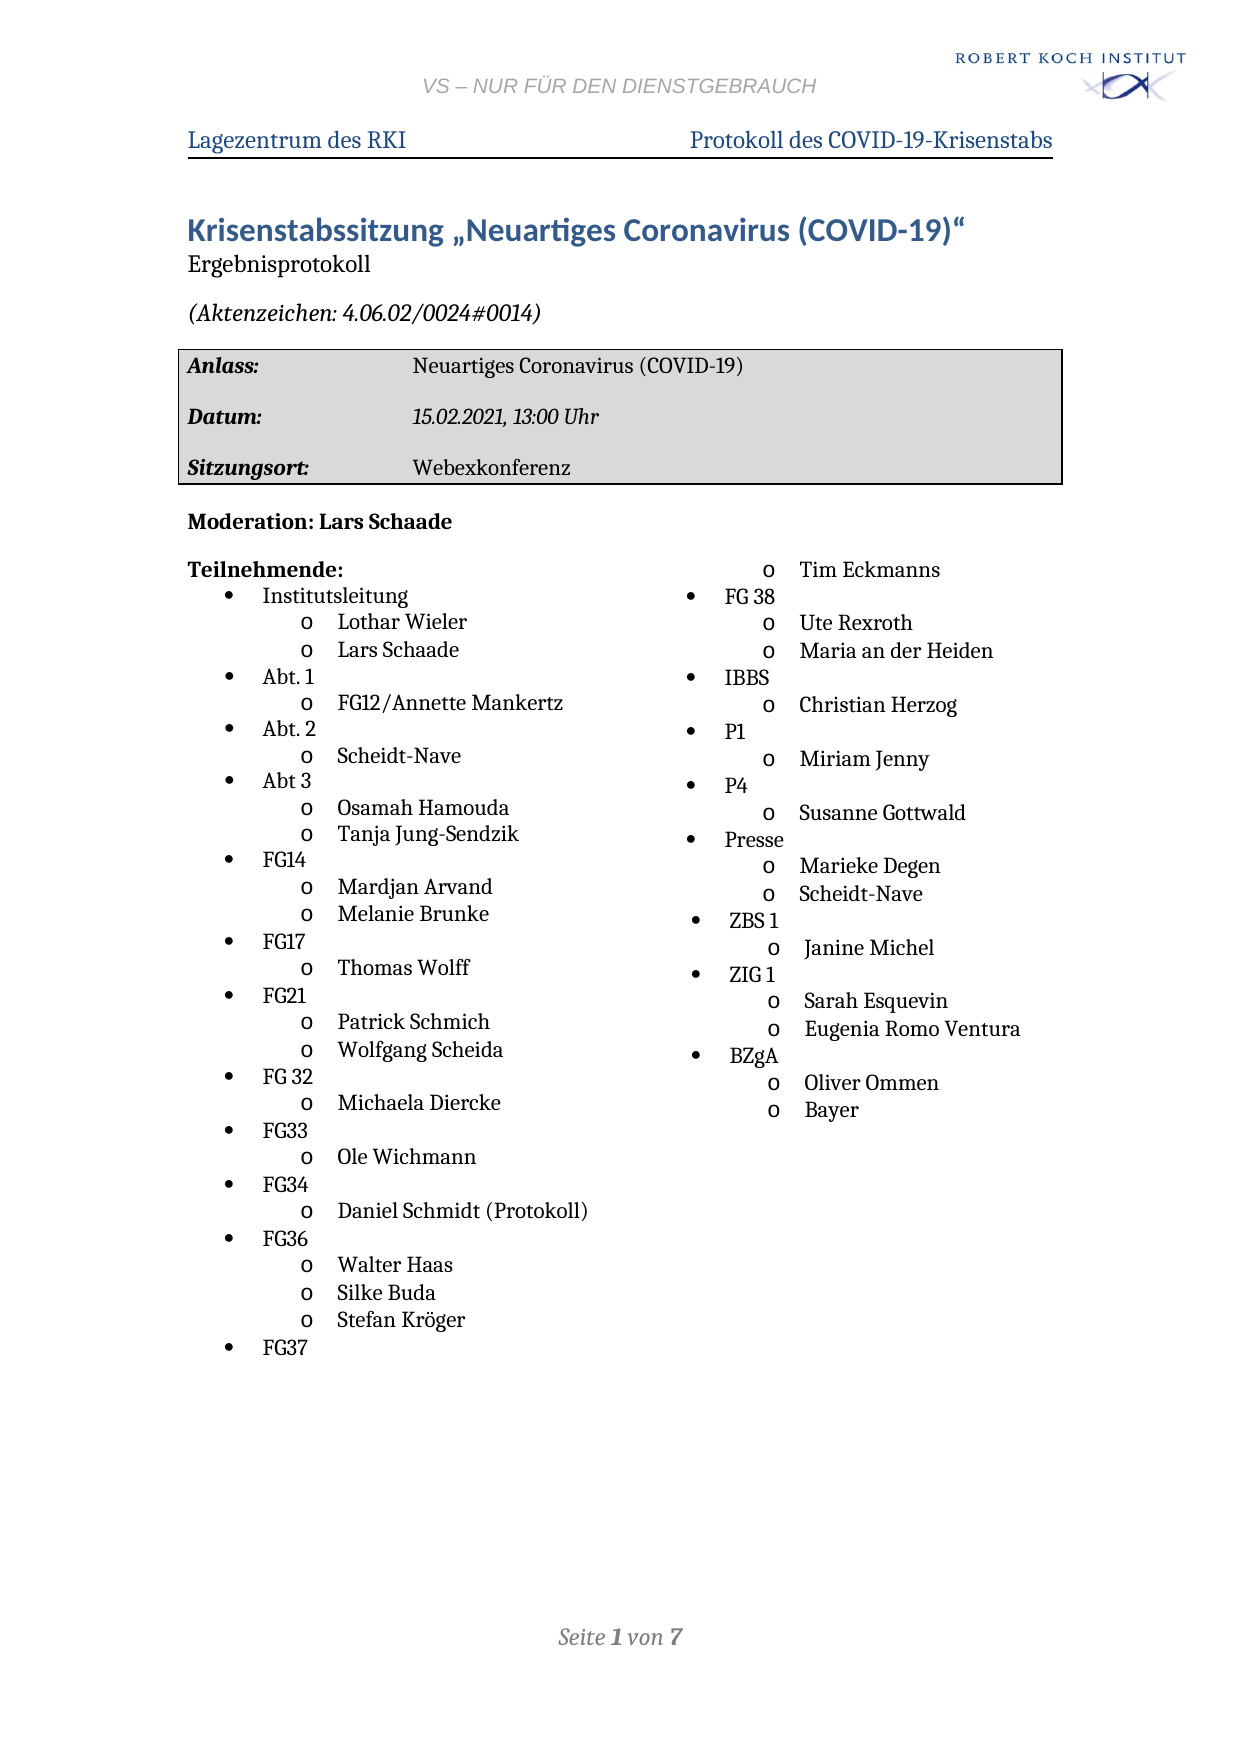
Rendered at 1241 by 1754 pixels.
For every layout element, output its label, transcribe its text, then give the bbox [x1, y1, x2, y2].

list Christian Herzog [762, 692, 1053, 719]
list Thomas Wolff [300, 955, 591, 982]
list FG12/Annette Mankertz [300, 689, 591, 716]
list Tim Eckmanns [762, 556, 1053, 584]
list IBBS [687, 665, 1053, 692]
list Miriam Jenny [762, 745, 1053, 773]
list Michaela Diercke [300, 1090, 591, 1118]
list FG37 [225, 1334, 591, 1361]
list Institutsleitung [225, 583, 591, 609]
picture [947, 28, 1207, 105]
text (Aktenzeichen: 4.06.02/0024#0014) [187, 299, 1053, 328]
list P4 [687, 773, 1053, 799]
list Lothar Wieler [300, 609, 591, 637]
list Wolfgang Scheida [300, 1036, 591, 1064]
list Abt 3 [225, 768, 591, 794]
list Osamah Hamouda [300, 794, 591, 821]
list Oliver Ommen [767, 1070, 1053, 1097]
text Moderation: Lars Schaade [187, 509, 1053, 536]
subtitle Krisenstabssitzung „Neuartiges Coronavirus (COVID-19)“ [187, 209, 1053, 249]
list ZIG 1 [692, 962, 1053, 988]
list FG33 [225, 1118, 591, 1144]
list FG34 [225, 1172, 591, 1198]
list Daniel Schmidt (Protokoll) [300, 1198, 591, 1225]
list Patrick Schmich [300, 1009, 591, 1036]
list Melanie Brunke [300, 901, 591, 929]
text Datum: [179, 400, 1061, 430]
list Abt. 2 [225, 716, 591, 742]
list FG21 [225, 982, 591, 1009]
list FG 32 [225, 1064, 591, 1090]
text Teilnehmende: [187, 556, 591, 583]
list Mardjan Arvand [300, 874, 591, 901]
list Stefan Kröger [300, 1307, 591, 1334]
text Sitzungsort: [179, 451, 1061, 483]
list Janine Michel [767, 934, 1053, 962]
text Ergebnisprotokoll [187, 249, 1053, 278]
list Ute Rexroth [762, 610, 1053, 638]
list Bayer [767, 1097, 1053, 1125]
list ZBS 1 [692, 908, 1053, 934]
list Tanja Jung-Sendzik [300, 821, 591, 847]
list FG17 [225, 929, 591, 955]
list Susanne Gottwald [762, 799, 1053, 827]
list Walter Haas [300, 1252, 591, 1279]
list FG 38 [687, 584, 1053, 610]
list Presse [687, 827, 1053, 853]
list Sarah Esquevin [767, 988, 1053, 1016]
list Ole Wichmann [300, 1144, 591, 1172]
list Marieke Degen [762, 853, 1053, 881]
list FG14 [225, 847, 591, 874]
list Scheidt-Nave [762, 881, 1053, 908]
text Anlass: [179, 350, 1061, 379]
list Silke Buda [300, 1279, 591, 1307]
list BZgA [692, 1043, 1053, 1070]
list FG36 [225, 1225, 591, 1252]
list P1 [687, 719, 1053, 745]
list Lars Schaade [300, 637, 591, 664]
list Abt. 1 [225, 664, 591, 689]
list Scheidt-Nave [300, 742, 591, 768]
list Maria an der Heiden [762, 638, 1053, 665]
list Eugenia Romo Ventura [767, 1016, 1053, 1043]
